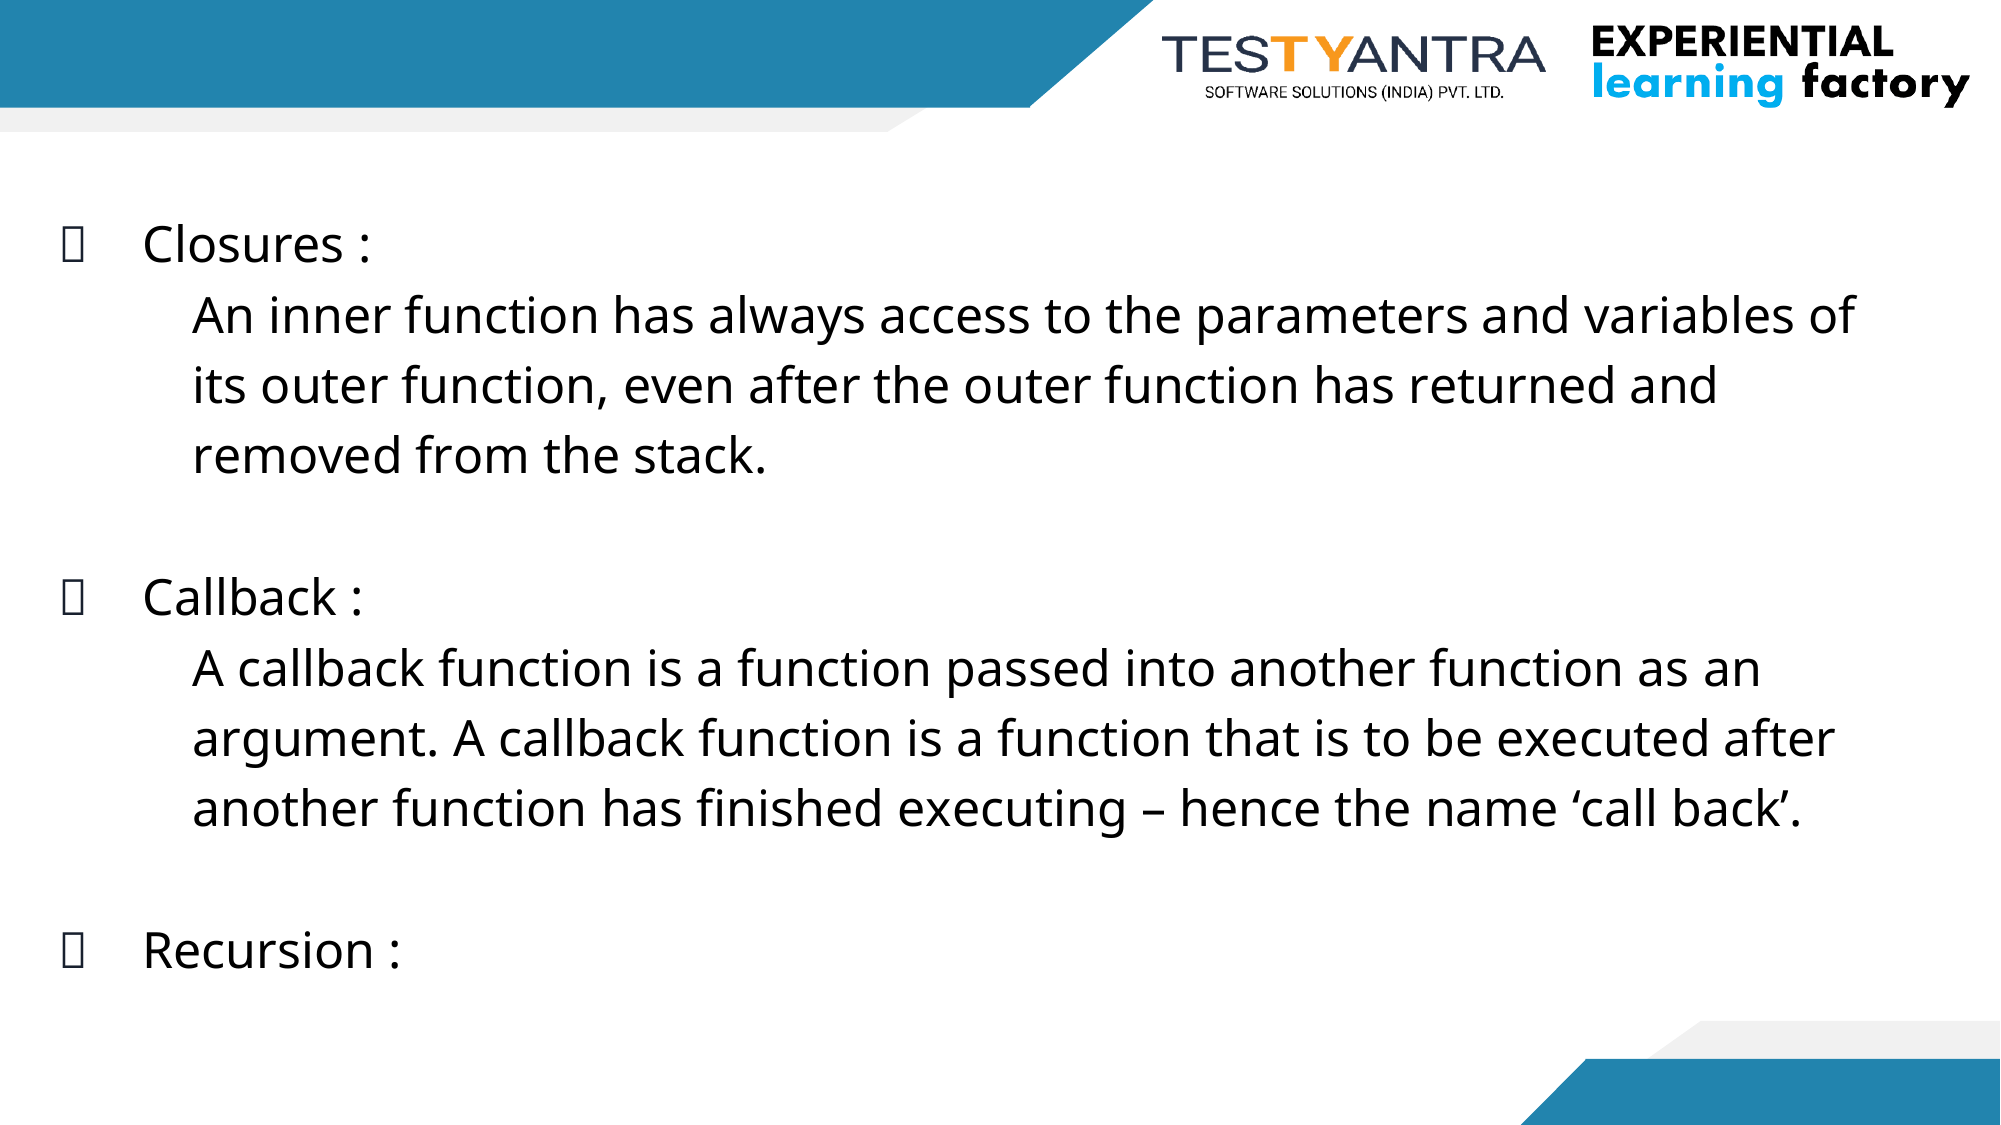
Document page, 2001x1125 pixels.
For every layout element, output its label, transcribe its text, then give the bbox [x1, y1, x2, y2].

list Recursion : [59, 915, 2000, 983]
text An inner function has always access to the parameters and variables of its outer function, even after the outer function has returned and removed from the stack. [192, 280, 1862, 488]
list Closures : [59, 209, 2000, 277]
picture [1162, 35, 1546, 102]
list Callback : [59, 562, 2000, 630]
picture [1766, 82, 1775, 91]
text A callback function is a function passed into another function as an argument. A callback function is a function that is to be executed after another function has finished executing – hence the name ‘call back’. [192, 633, 1936, 841]
picture [1592, 25, 1970, 108]
